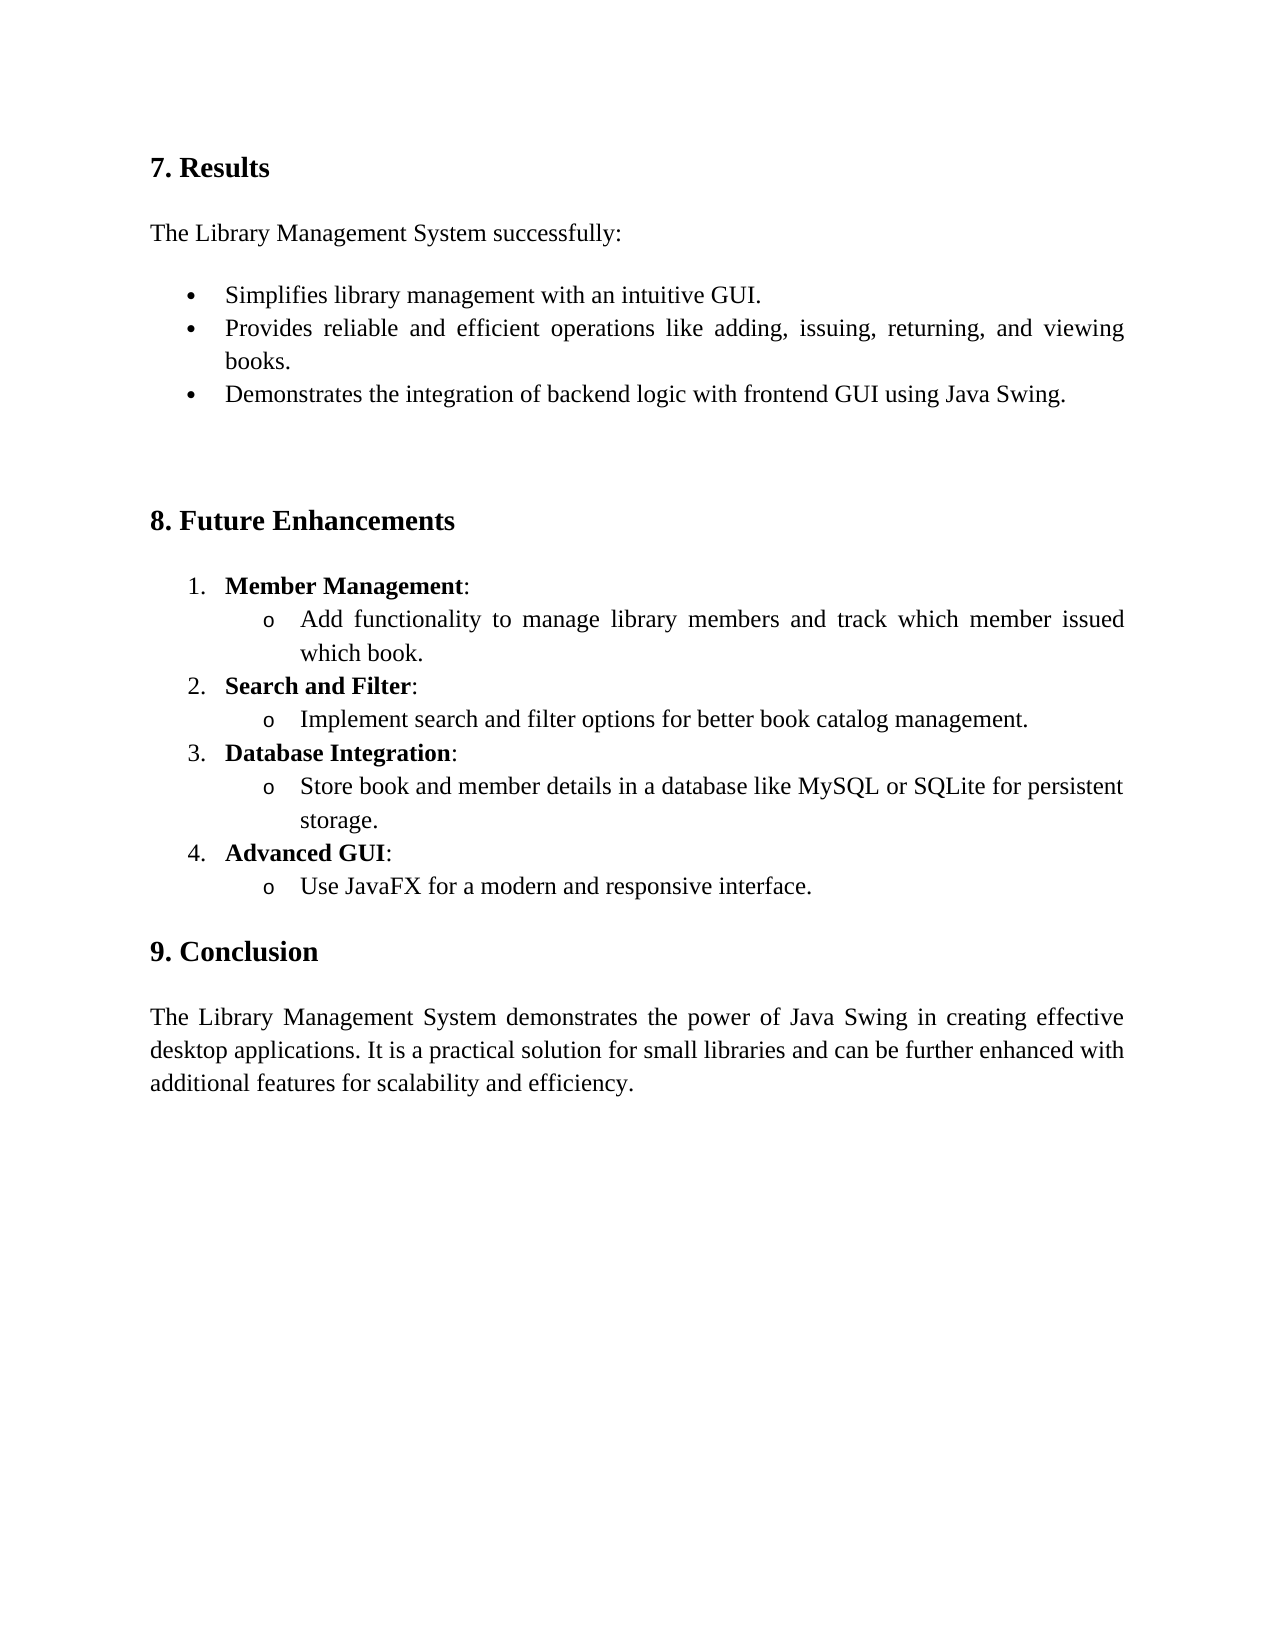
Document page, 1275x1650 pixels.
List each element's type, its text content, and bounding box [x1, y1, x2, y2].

list Implement search and filter options for better book catalog management. [262, 704, 1125, 733]
list Advanced GUI: [187, 838, 1125, 867]
text 8. Future Enhancements [150, 503, 1125, 537]
text The Library Management System demonstrates the power of Java Swing in creating effective desktop applications. It is a practical solution for small libraries and can be further enhanced with additional features for scalability and efficiency. [150, 1002, 1125, 1096]
text The Library Management System successfully: [150, 218, 1125, 246]
text 9. Conclusion [150, 934, 1125, 967]
list Demonstrates the integration of backend logic with frontend GUI using Java Swing. [187, 379, 1125, 408]
list Simplifies library management with an intuitive GUI. [187, 280, 1125, 309]
list Search and Filter: [187, 671, 1125, 700]
list Database Integration: [187, 738, 1125, 767]
text 7. Results [150, 150, 1125, 183]
list Provides reliable and efficient operations like adding, issuing, returning, and viewing books. [187, 313, 1125, 375]
list Member Management: [187, 571, 1125, 600]
list Use JavaFX for a modern and responsive interface. [262, 871, 1125, 900]
list Add functionality to manage library members and track which member issued which book. [262, 604, 1125, 667]
list Store book and member details in a database like MySQL or SQLite for persistent storage. [262, 771, 1125, 833]
